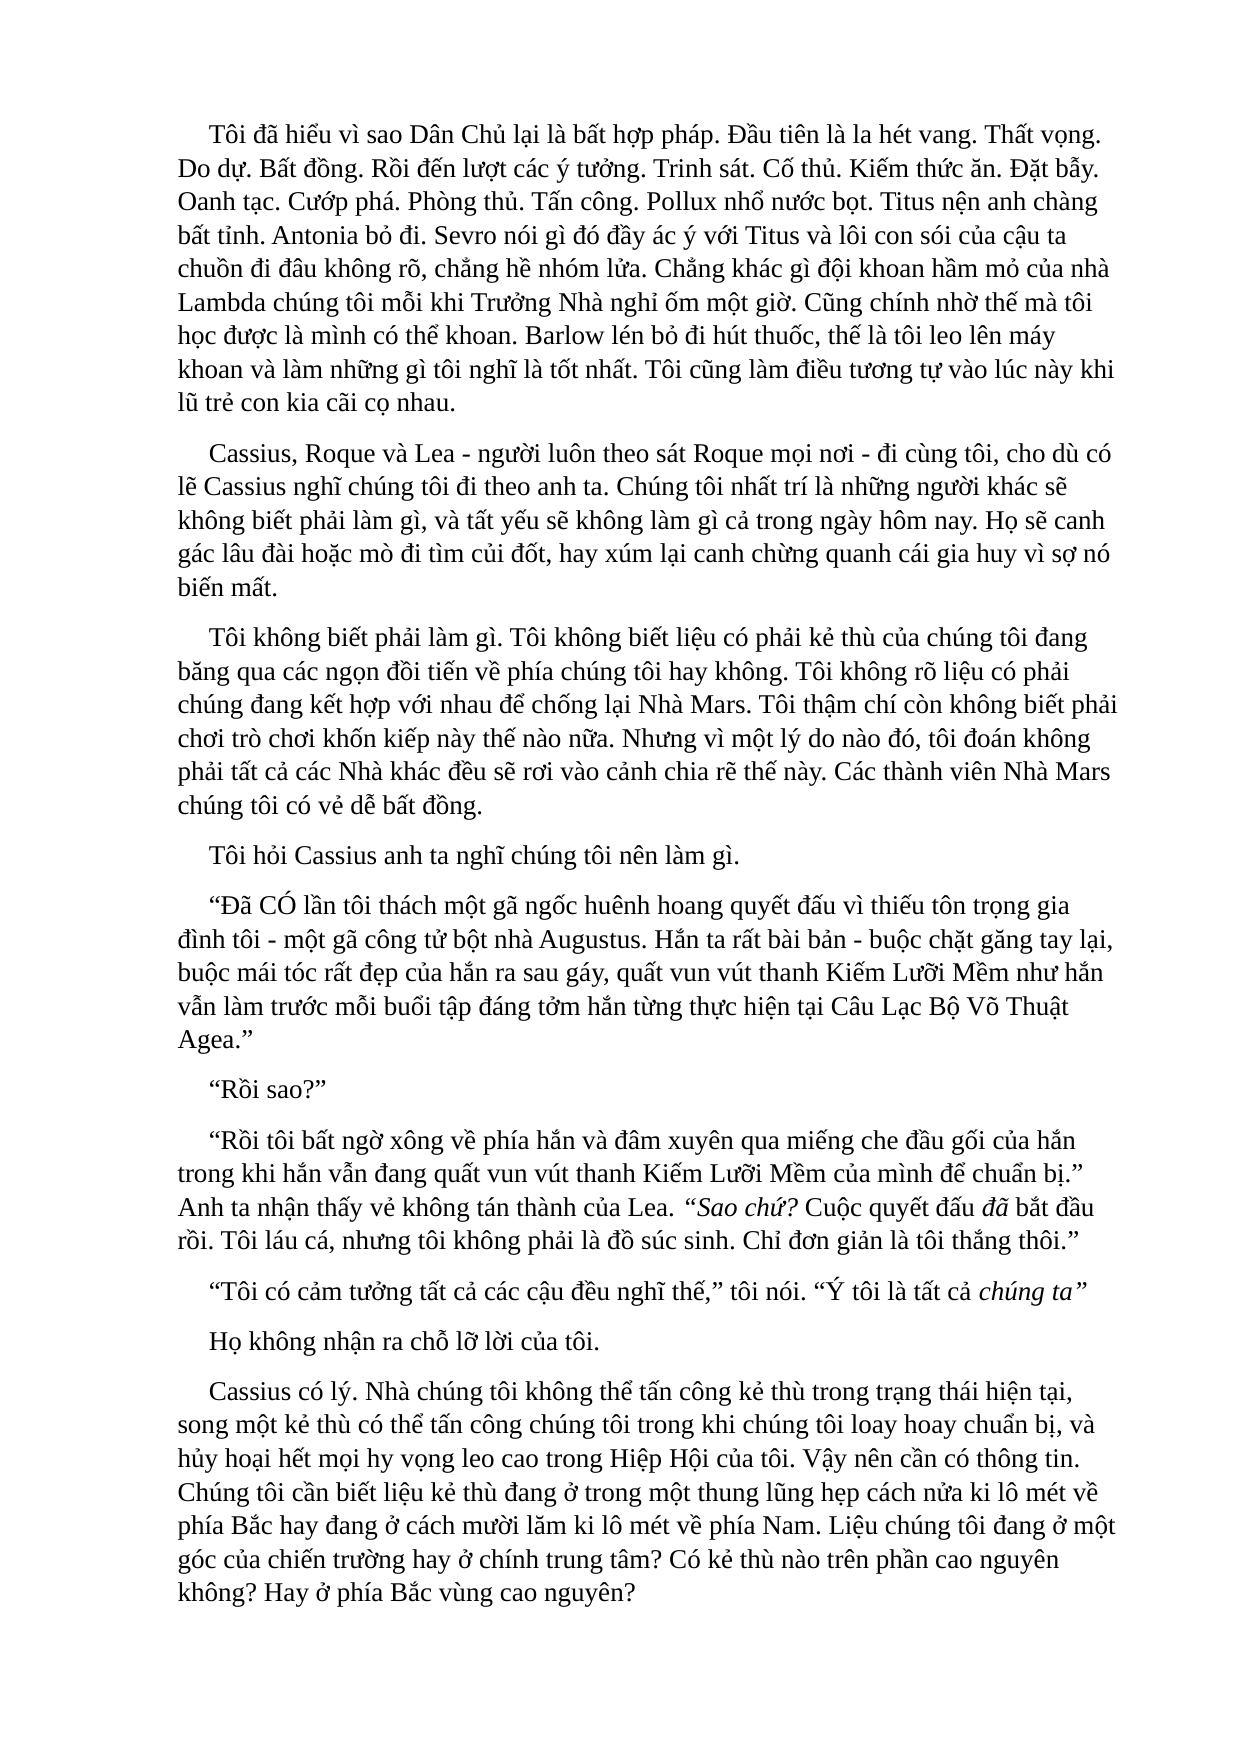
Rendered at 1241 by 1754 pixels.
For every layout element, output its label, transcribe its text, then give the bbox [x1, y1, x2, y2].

text “Rồi tôi bất ngờ xông về phía hắn và đâm xuyên qua miếng che đầu gối của hắn trong khi hắn vẫn đang quất vun vút thanh Kiếm Lưỡi Mềm của mình để chuẩn bị.” Anh ta nhận thấy vẻ không tán thành của Lea. “Sao chứ? Cuộc quyết đấu đã bắt đầu rồi. Tôi láu cá, nhưng tôi không phải là đồ súc sinh. Chỉ đơn giản là tôi thắng thôi.” [177, 1124, 1122, 1256]
text Cassius, Roque và Lea - người luôn theo sát Roque mọi nơi - đi cùng tôi, cho dù có lẽ Cassius nghĩ chúng tôi đi theo anh ta. Chúng tôi nhất trí là những người khác sẽ không biết phải làm gì, và tất yếu sẽ không làm gì cả trong ngày hôm nay. Họ sẽ canh gác lâu đài hoặc mò đi tìm củi đốt, hay xúm lại canh chừng quanh cái gia huy vì sợ nó biến mất. [177, 437, 1122, 602]
text “Tôi có cảm tưởng tất cả các cậu đều nghĩ thế,” tôi nói. “Ý tôi là tất cả chúng ta” [177, 1274, 1122, 1306]
text “Đã CÓ lần tôi thách một gã ngốc huênh hoang quyết đấu vì thiếu tôn trọng gia đình tôi - một gã công tử bột nhà Augustus. Hắn ta rất bài bản - buộc chặt găng tay lại, buộc mái tóc rất đẹp của hắn ra sau gáy, quất vun vút thanh Kiếm Lưỡi Mềm như hắn vẫn làm trước mỗi buổi tập đáng tởm hắn từng thực hiện tại Câu Lạc Bộ Võ Thuật Agea.” [177, 889, 1122, 1054]
text “Rồi sao?” [177, 1073, 1122, 1105]
text Tôi đã hiểu vì sao Dân Chủ lại là bất hợp pháp. Đầu tiên là la hét vang. Thất vọng. Do dự. Bất đồng. Rồi đến lượt các ý tưởng. Trinh sát. Cố thủ. Kiếm thức ăn. Đặt bẫy. Oanh tạc. Cướp phá. Phòng thủ. Tấn công. Pollux nhổ nước bọt. Titus nện anh chàng bất tỉnh. Antonia bỏ đi. Sevro nói gì đó đầy ác ý với Titus và lôi con sói của cậu ta chuồn đi đâu không rõ, chẳng hề nhóm lửa. Chẳng khác gì đội khoan hầm mỏ của nhà Lambda chúng tôi mỗi khi Trưởng Nhà nghỉ ốm một giờ. Cũng chính nhờ thế mà tôi học được là mình có thể khoan. Barlow lén bỏ đi hút thuốc, thế là tôi leo lên máy khoan và làm những gì tôi nghĩ là tốt nhất. Tôi cũng làm điều tương tự vào lúc này khi lũ trẻ con kia cãi cọ nhau. [177, 118, 1122, 418]
text Tôi hỏi Cassius anh ta nghĩ chúng tôi nên làm gì. [177, 839, 1122, 870]
text Họ không nhận ra chỗ lỡ lời của tôi. [177, 1325, 1122, 1356]
text Cassius có lý. Nhà chúng tôi không thể tấn công kẻ thù trong trạng thái hiện tại, song một kẻ thù có thể tấn công chúng tôi trong khi chúng tôi loay hoay chuẩn bị, và hủy hoại hết mọi hy vọng leo cao trong Hiệp Hội của tôi. Vậy nên cần có thông tin. Chúng tôi cần biết liệu kẻ thù đang ở trong một thung lũng hẹp cách nửa ki lô mét về phía Bắc hay đang ở cách mười lăm ki lô mét về phía Nam. Liệu chúng tôi đang ở một góc của chiến trường hay ở chính trung tâm? Có kẻ thù nào trên phần cao nguyên không? Hay ở phía Bắc vùng cao nguyên? [177, 1375, 1122, 1607]
text Tôi không biết phải làm gì. Tôi không biết liệu có phải kẻ thù của chúng tôi đang băng qua các ngọn đồi tiến về phía chúng tôi hay không. Tôi không rõ liệu có phải chúng đang kết hợp với nhau để chống lại Nhà Mars. Tôi thậm chí còn không biết phải chơi trò chơi khốn kiếp này thế nào nữa. Nhưng vì một lý do nào đó, tôi đoán không phải tất cả các Nhà khác đều sẽ rơi vào cảnh chia rẽ thế này. Các thành viên Nhà Mars chúng tôi có vẻ dễ bất đồng. [177, 621, 1122, 820]
